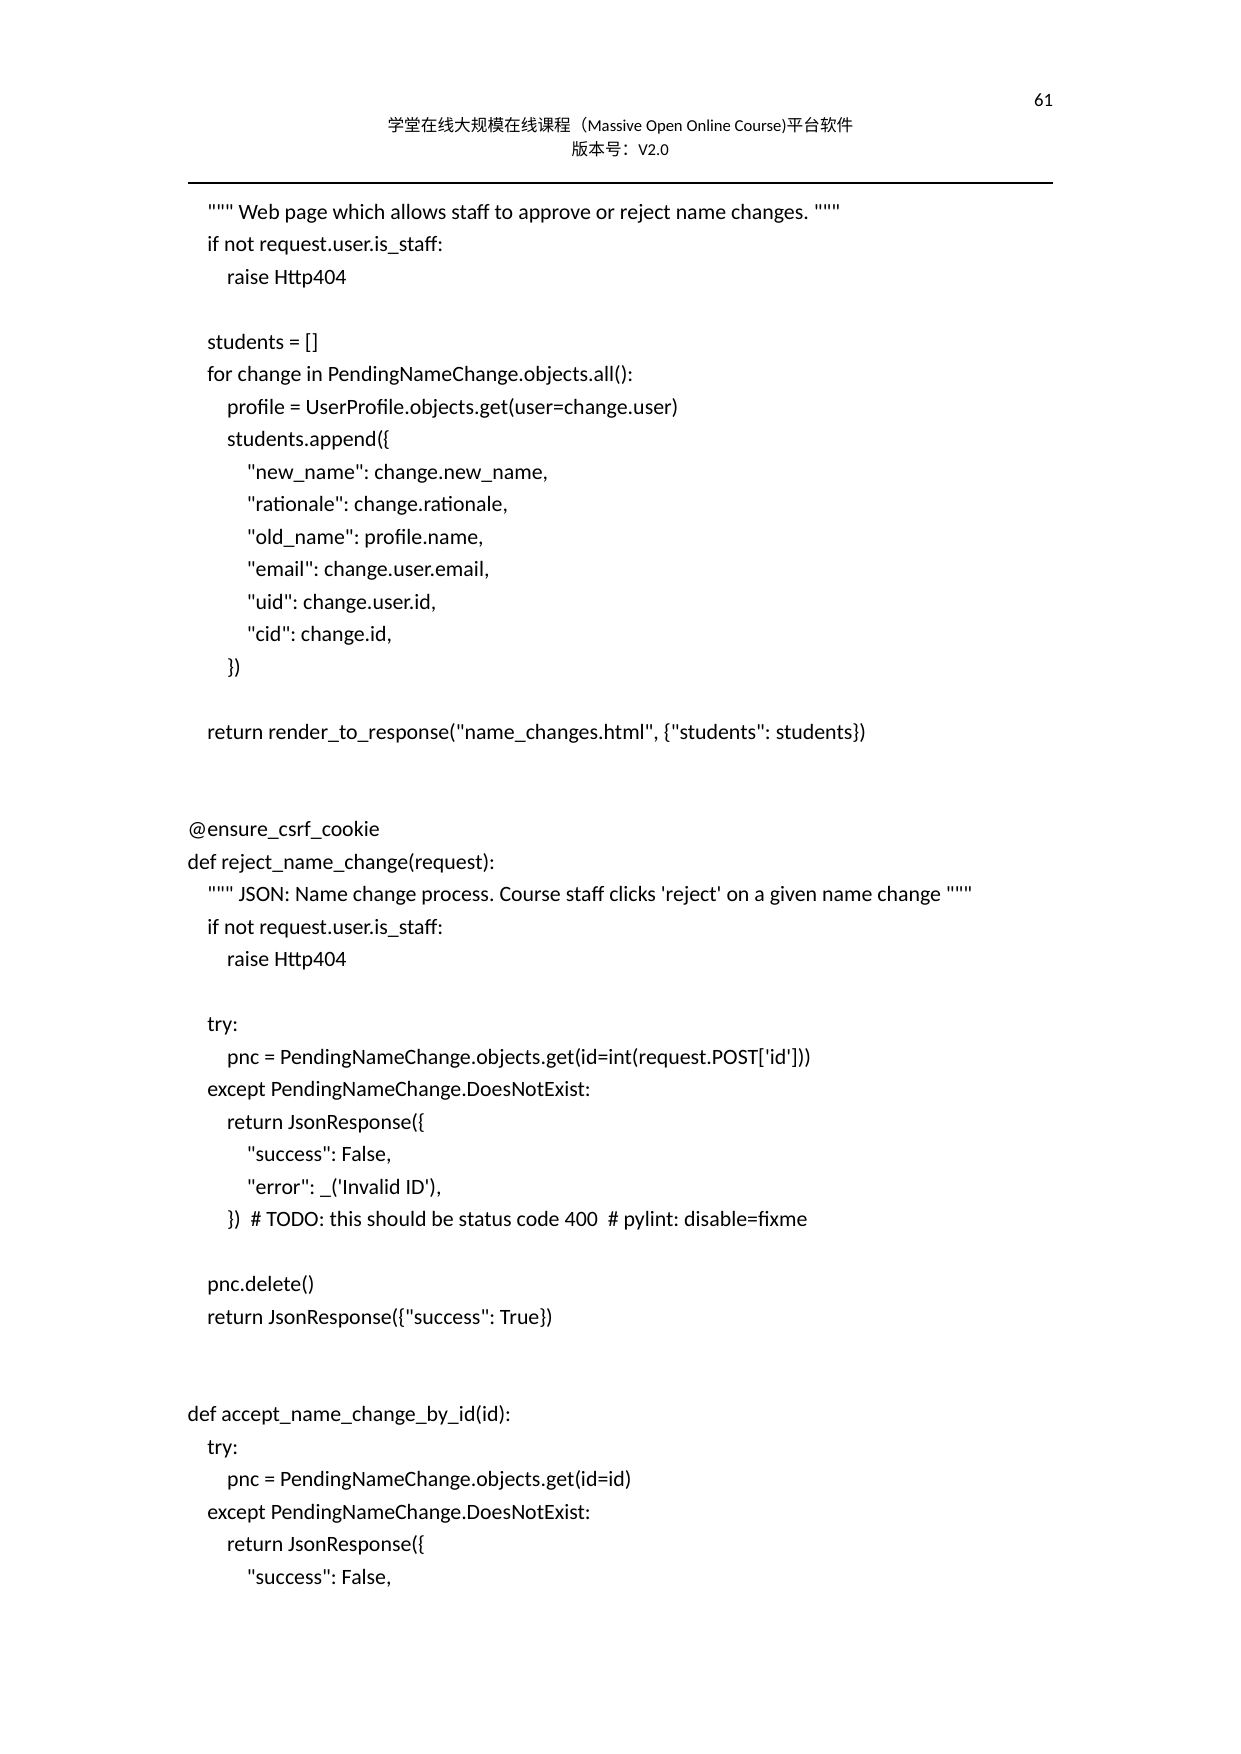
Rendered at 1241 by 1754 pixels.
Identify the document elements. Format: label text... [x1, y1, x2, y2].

text if not request.user.is_staff: [187, 910, 1053, 943]
text "success": False, [187, 1138, 1053, 1170]
text students.append({ [187, 423, 1053, 455]
text def accept_name_change_by_id(id): [187, 1398, 1053, 1430]
text "uid": change.user.id, [187, 585, 1053, 618]
text "success": False, [187, 1560, 1053, 1593]
text pnc.delete() [187, 1268, 1053, 1300]
text def reject_name_change(request): [187, 845, 1053, 878]
text except PendingNameChange.DoesNotExist: [187, 1495, 1053, 1528]
text "email": change.user.email, [187, 553, 1053, 585]
text pnc = PendingNameChange.objects.get(id=int(request.POST['id'])) [187, 1040, 1053, 1073]
text "error": _('Invalid ID'), [187, 1170, 1053, 1203]
text "rationale": change.rationale, [187, 488, 1053, 520]
text for change in PendingNameChange.objects.all(): [187, 358, 1053, 390]
text raise Http404 [187, 943, 1053, 975]
text if not request.user.is_staff: [187, 228, 1053, 260]
text return render_to_response("name_changes.html", {"students": students}) [187, 715, 1053, 748]
text }) [187, 650, 1053, 683]
text }) # TODO: this should be status code 400 # pylint: disable=fixme [187, 1203, 1053, 1235]
text "old_name": profile.name, [187, 520, 1053, 553]
text """ JSON: Name change process. Course staff clicks 'reject' on a given name change """ [187, 878, 1053, 910]
text try: [187, 1430, 1053, 1463]
text except PendingNameChange.DoesNotExist: [187, 1073, 1053, 1105]
text """ Web page which allows staff to approve or reject name changes. """ [187, 195, 1053, 228]
text "new_name": change.new_name, [187, 455, 1053, 488]
text students = [] [187, 325, 1053, 358]
text @ensure_csrf_cookie [187, 813, 1053, 845]
text return JsonResponse({ [187, 1105, 1053, 1138]
text profile = UserProfile.objects.get(user=change.user) [187, 390, 1053, 423]
text raise Http404 [187, 260, 1053, 293]
text return JsonResponse({ [187, 1528, 1053, 1560]
text "cid": change.id, [187, 618, 1053, 650]
text return JsonResponse({"success": True}) [187, 1300, 1053, 1333]
text try: [187, 1008, 1053, 1040]
text pnc = PendingNameChange.objects.get(id=id) [187, 1463, 1053, 1495]
